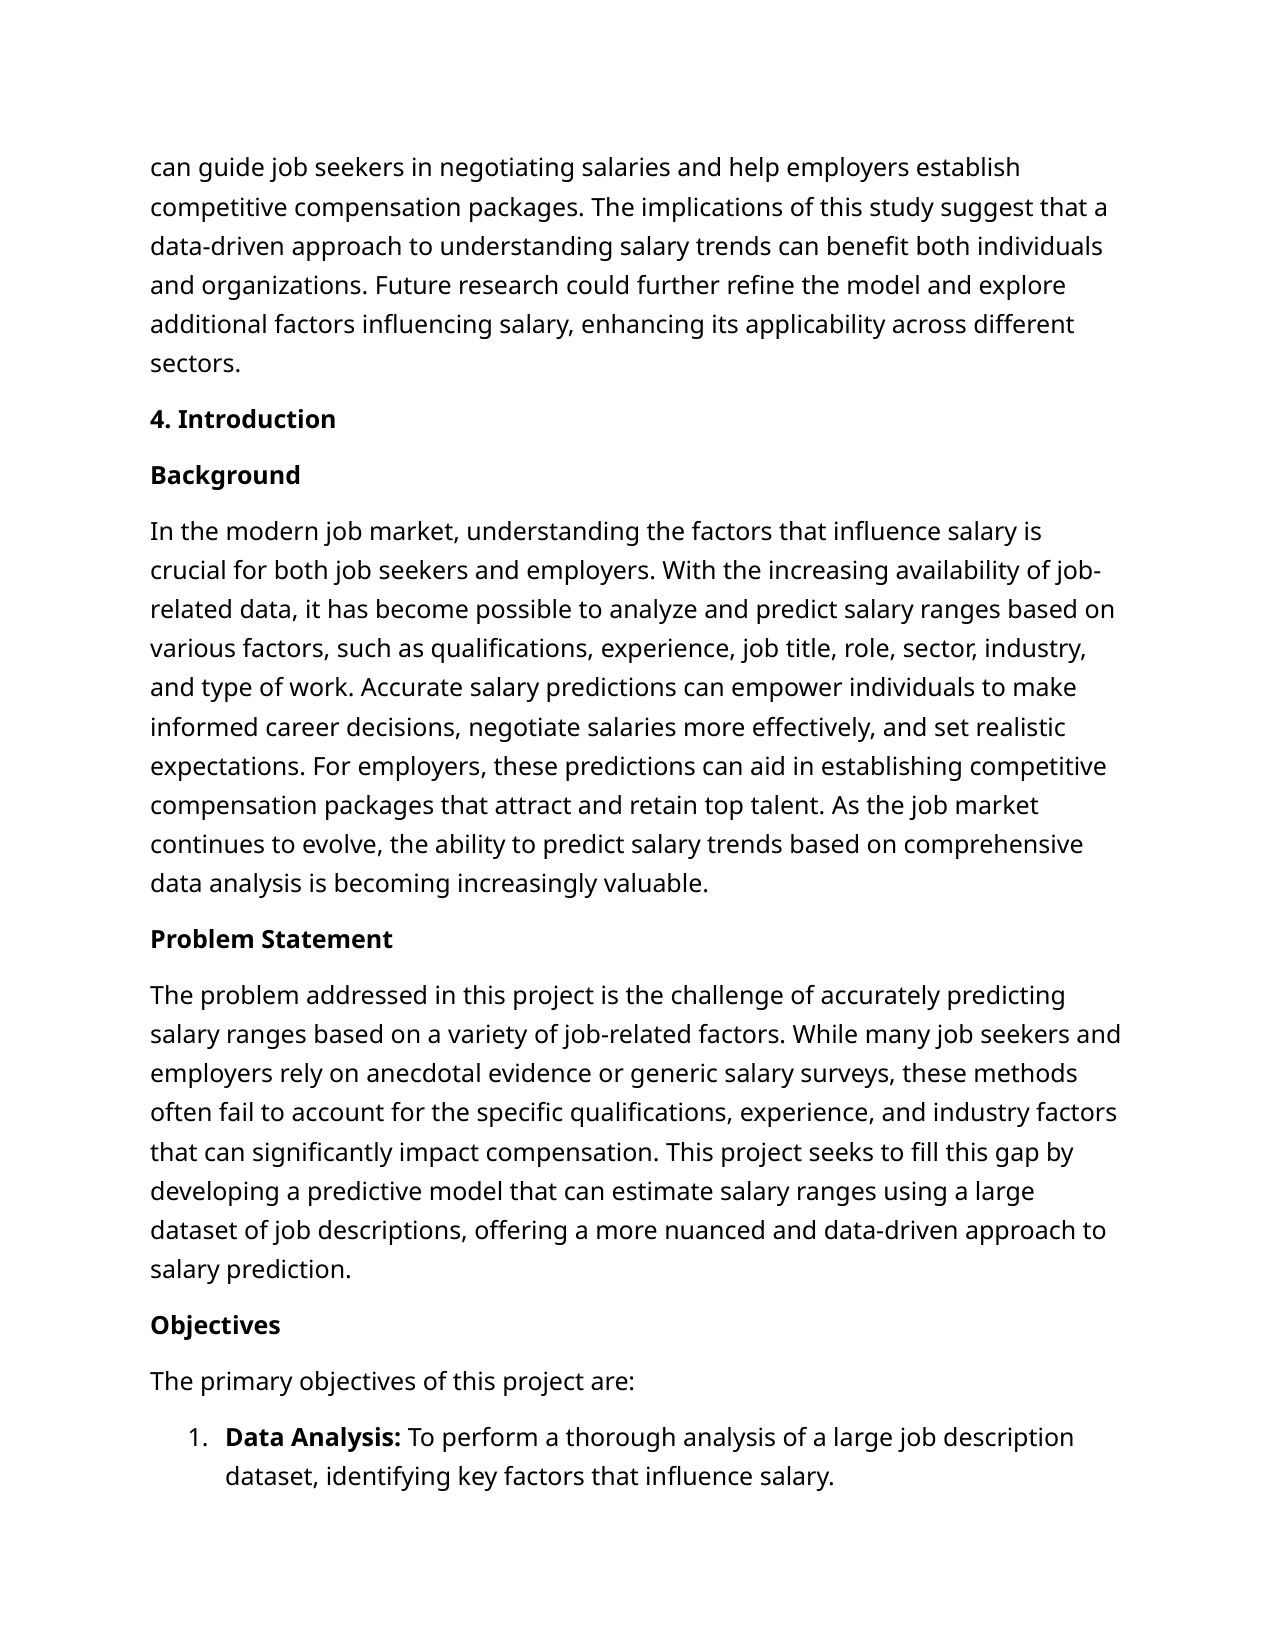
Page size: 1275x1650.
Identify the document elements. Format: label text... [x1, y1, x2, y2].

text The problem addressed in this project is the challenge of accurately predicting salary ranges based on a variety of job-related factors. While many job seekers and employers rely on anecdotal evidence or generic salary surveys, these methods often fail to account for the specific qualifications, experience, and industry factors that can significantly impact compensation. This project seeks to fill this gap by developing a predictive model that can estimate salary ranges using a large dataset of job descriptions, offering a more nuanced and data-driven approach to salary prediction. [150, 977, 1125, 1286]
text Problem Statement [150, 922, 1125, 956]
text Objectives [150, 1307, 1125, 1342]
text The primary objectives of this project are: [150, 1363, 1125, 1397]
text 4. Introduction [150, 402, 1125, 436]
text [150, 150, 1125, 380]
text Background [150, 457, 1125, 492]
list Data Analysis: To perform a thorough analysis of a large job description dataset, identifying key factors that influence salary. [187, 1419, 1125, 1492]
text In the modern job market, understanding the factors that influence salary is crucial for both job seekers and employers. With the increasing availability of job-related data, it has become possible to analyze and predict salary ranges based on various factors, such as qualifications, experience, job title, role, sector, industry, and type of work. Accurate salary predictions can empower individuals to make informed career decisions, negotiate salaries more effectively, and set realistic expectations. For employers, these predictions can aid in establishing competitive compensation packages that attract and retain top talent. As the job market continues to evolve, the ability to predict salary trends based on comprehensive data analysis is becoming increasingly valuable. [150, 513, 1125, 900]
